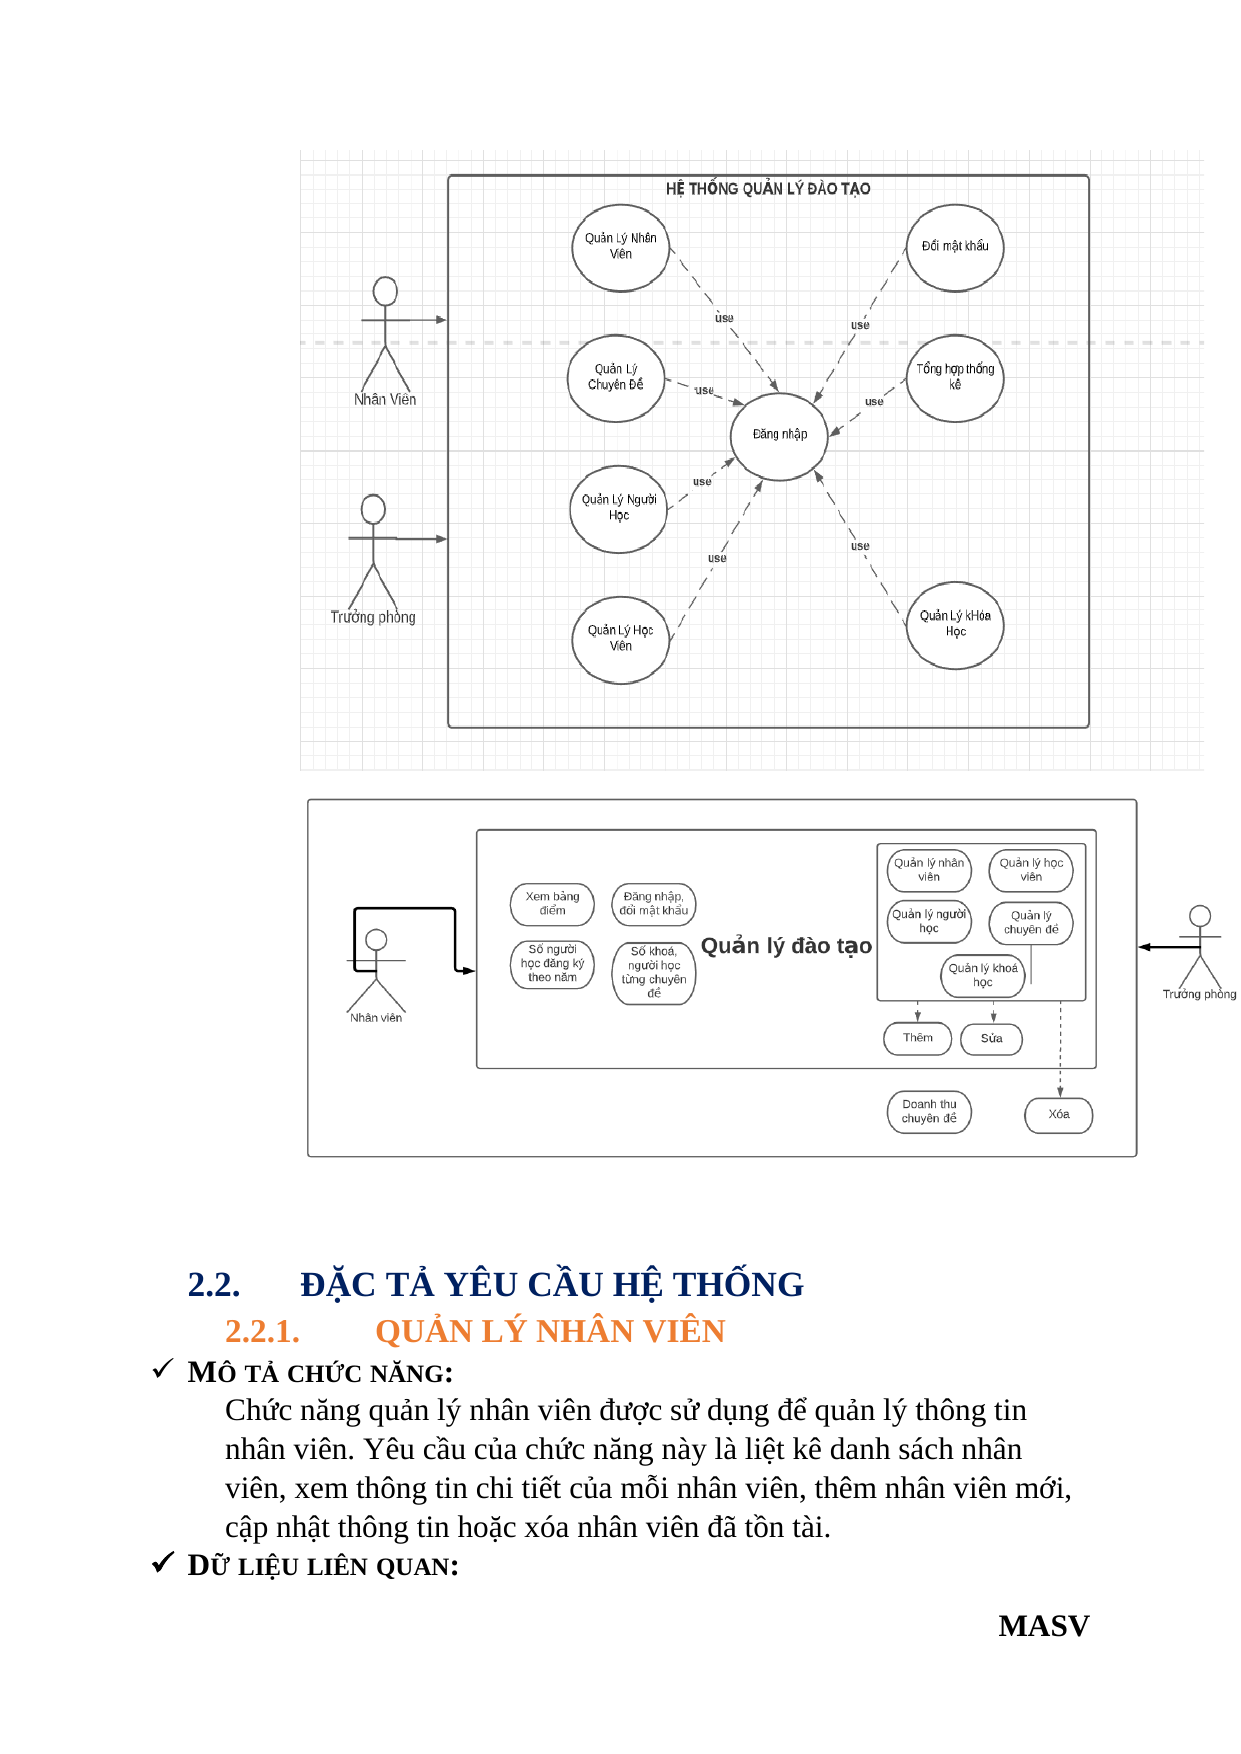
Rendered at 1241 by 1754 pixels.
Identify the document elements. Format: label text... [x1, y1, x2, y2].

list Mô tả chức năng: [150, 1353, 1090, 1389]
list Dữ liệu liên quan: [150, 1547, 1090, 1582]
picture [300, 789, 1241, 1189]
list Chức năng quản lý nhân viên được sử dụng để quản lý thông tin nhân viên. Yêu cầu của chức năng này là liệt kê danh sách nhân viên, xem thông tin chi tiết của mỗi nhân viên, thêm nhân viên mới, cập nhật thông tin hoặc xóa nhân viên đã tồn tài. [225, 1392, 1090, 1544]
subtitle ĐẶC TẢ YÊU CẦU HỆ THỐNG [187, 1263, 1090, 1304]
subtitle QUẢN LÝ NHÂN VIÊN [225, 1311, 1090, 1350]
picture [300, 150, 1205, 771]
